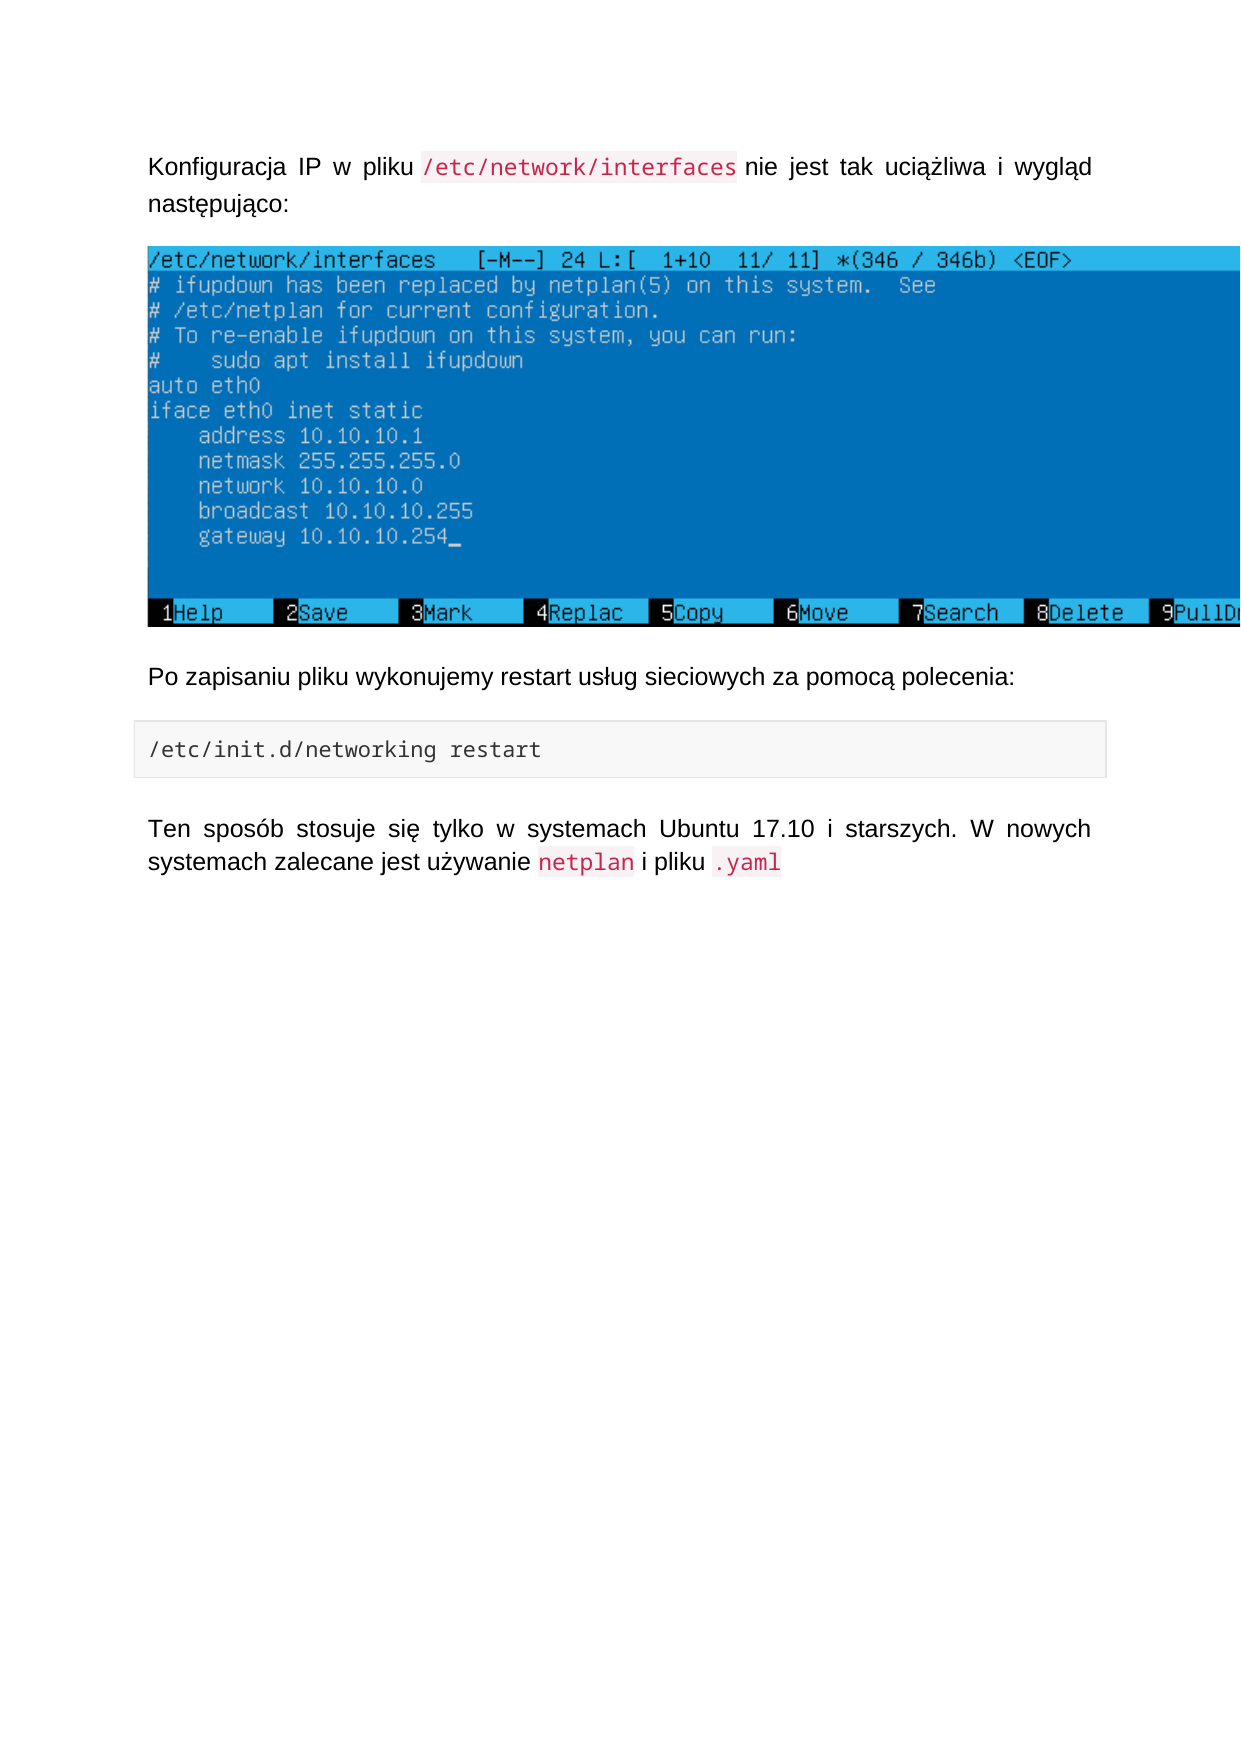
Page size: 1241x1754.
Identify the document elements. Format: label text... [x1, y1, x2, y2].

picture [147, 246, 1241, 627]
text Konfiguracja IP w pliku /etc/network/interfaces nie jest tak uciążliwa i wygląd następująco: [148, 148, 1093, 218]
text /etc/init.d/networking restart [135, 722, 1105, 777]
text Ten sposób stosuje się tylko w systemach Ubuntu 17.10 i starszych. W nowych systemach zalecane jest używanie netplan i pliku .yaml [148, 807, 1093, 877]
text Po zapisaniu pliku wykonujemy restart usług sieciowych za pomocą polecenia: [148, 656, 1093, 691]
